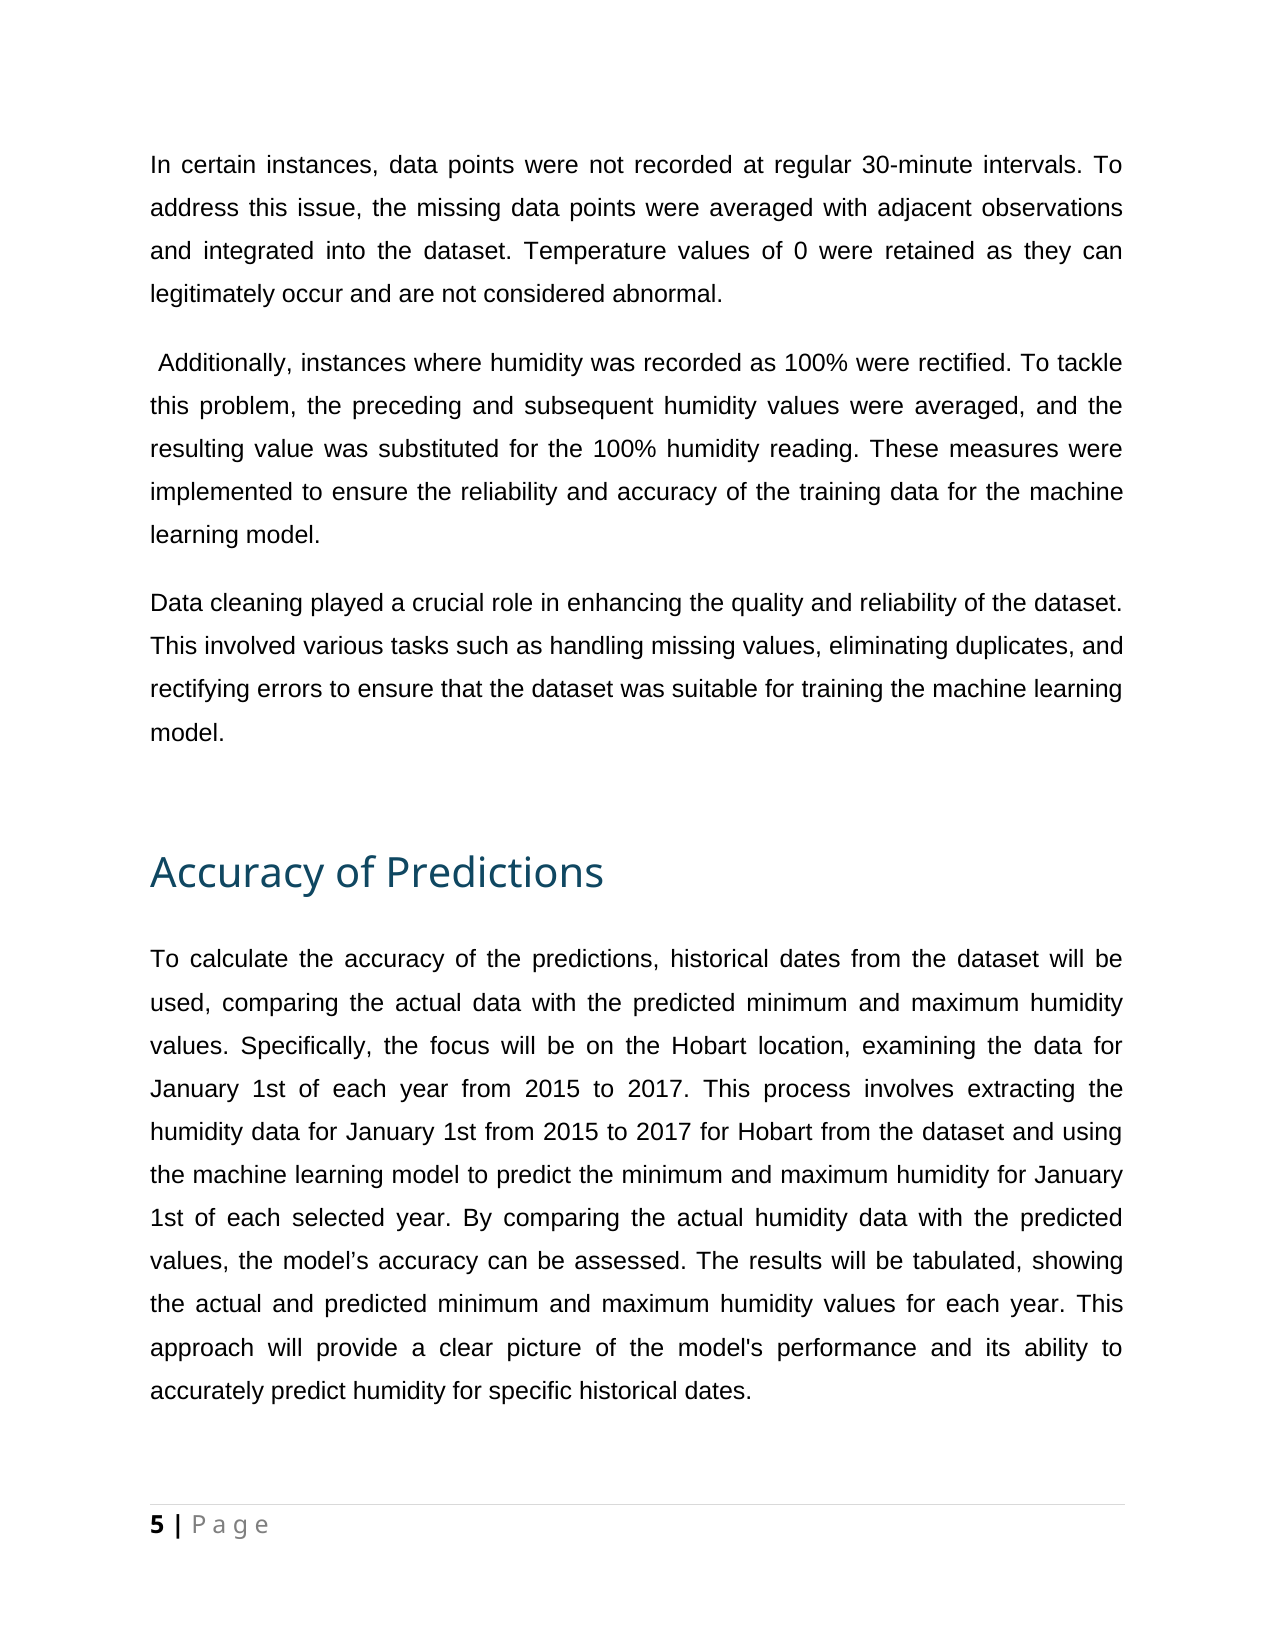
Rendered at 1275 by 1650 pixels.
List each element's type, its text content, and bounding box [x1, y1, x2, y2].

text Data cleaning played a crucial role in enhancing the quality and reliability of the dataset. This involved various tasks such as handling missing values, eliminating duplicates, and rectifying errors to ensure that the dataset was suitable for training the machine learning model. [150, 588, 1125, 746]
text Additionally, instances where humidity was recorded as 100% were rectified. To tackle this problem, the preceding and subsequent humidity values were averaged, and the resulting value was substituted for the 100% humidity reading. These measures were implemented to ensure the reliability and accuracy of the training data for the machine learning model. [150, 347, 1125, 549]
text Accuracy of Predictions [150, 786, 1125, 899]
text To calculate the accuracy of the predictions, historical dates from the dataset will be used, comparing the actual data with the predicted minimum and maximum humidity values. Specifically, the focus will be on the Hobart location, examining the data for January 1st of each year from 2015 to 2017. This process involves extracting the humidity data for January 1st from 2015 to 2017 for Hobart from the dataset and using the machine learning model to predict the minimum and maximum humidity for January 1st of each selected year. By comparing the actual humidity data with the predicted values, the model’s accuracy can be assessed. The results will be tabulated, showing the actual and predicted minimum and maximum humidity values for each year. This approach will provide a clear picture of the model's performance and its ability to accurately predict humidity for specific historical dates. [150, 944, 1125, 1404]
text In certain instances, data points were not recorded at regular 30-minute intervals. To address this issue, the missing data points were averaged with adjacent observations and integrated into the dataset. Temperature values of 0 were retained as they can legitimately occur and are not considered abnormal. [150, 150, 1125, 308]
